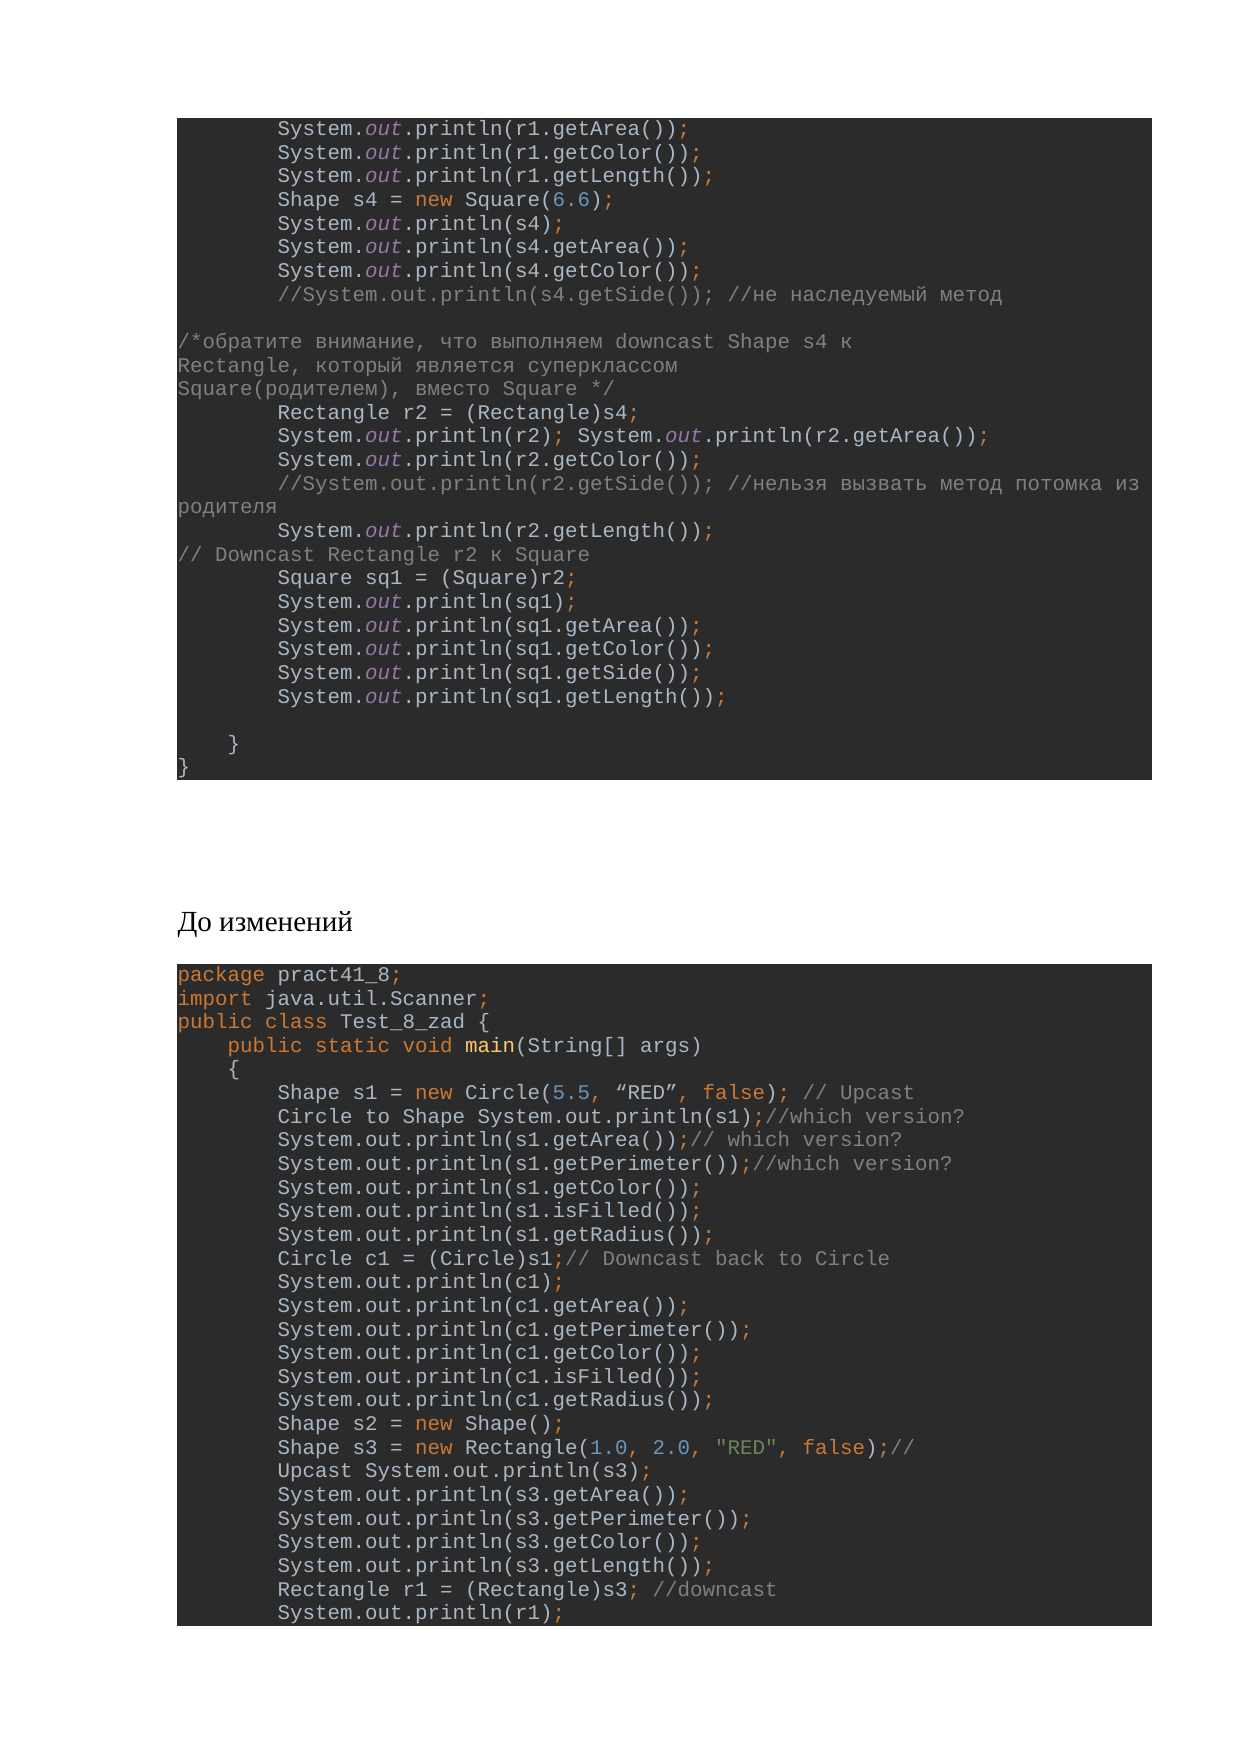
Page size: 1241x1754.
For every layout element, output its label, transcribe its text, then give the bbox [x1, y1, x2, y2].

text До изменений [177, 904, 1152, 938]
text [177, 964, 1152, 1626]
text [177, 118, 1152, 780]
